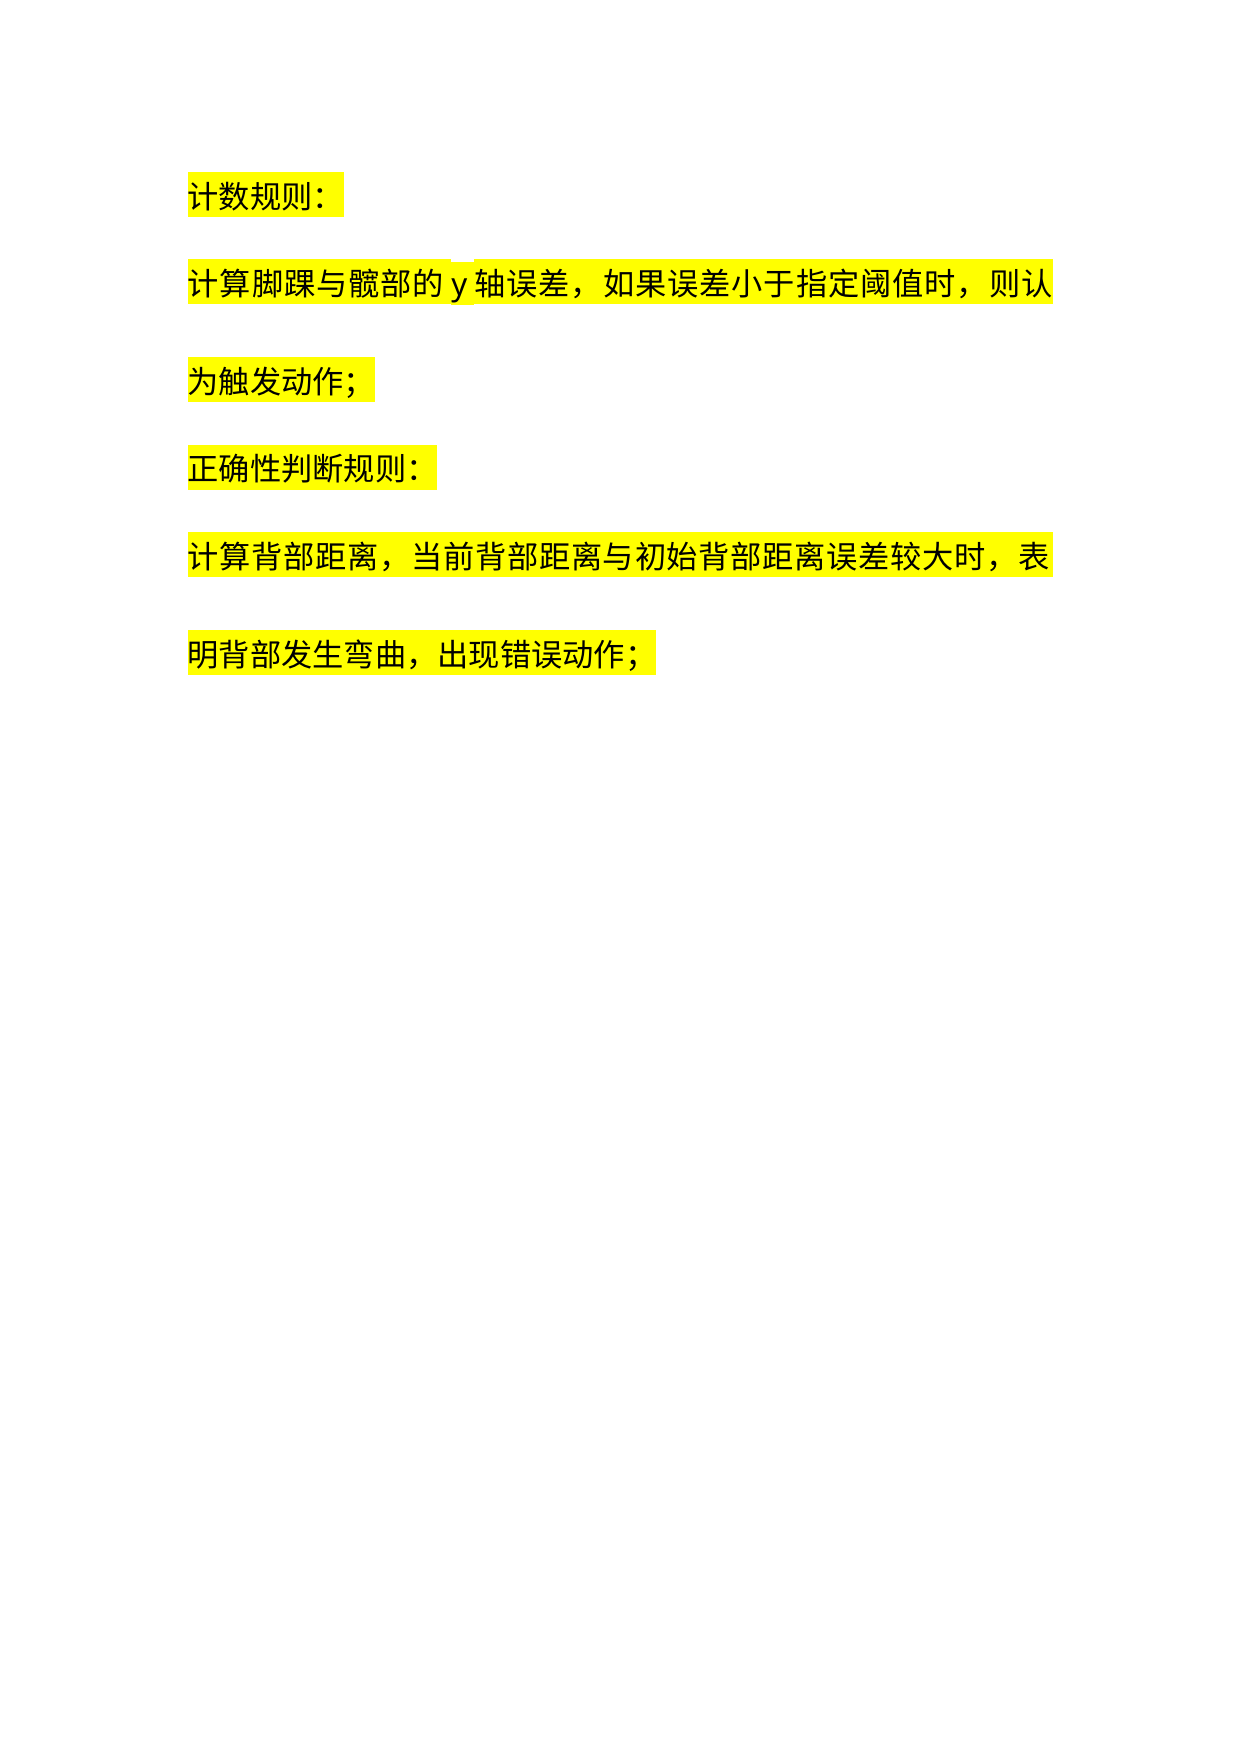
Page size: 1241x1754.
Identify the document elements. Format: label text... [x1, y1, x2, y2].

text 计算背部距离，当前背部距离与初始背部距离误差较大时，表明背部发生弯曲，出现错误动作； [187, 522, 1053, 685]
text 正确性判断规则： [187, 435, 1053, 500]
text 计数规则： [187, 162, 1053, 227]
text 计算脚踝与髋部的y轴误差，如果误差小于指定阈值时，则认为触发动作； [187, 249, 1053, 412]
